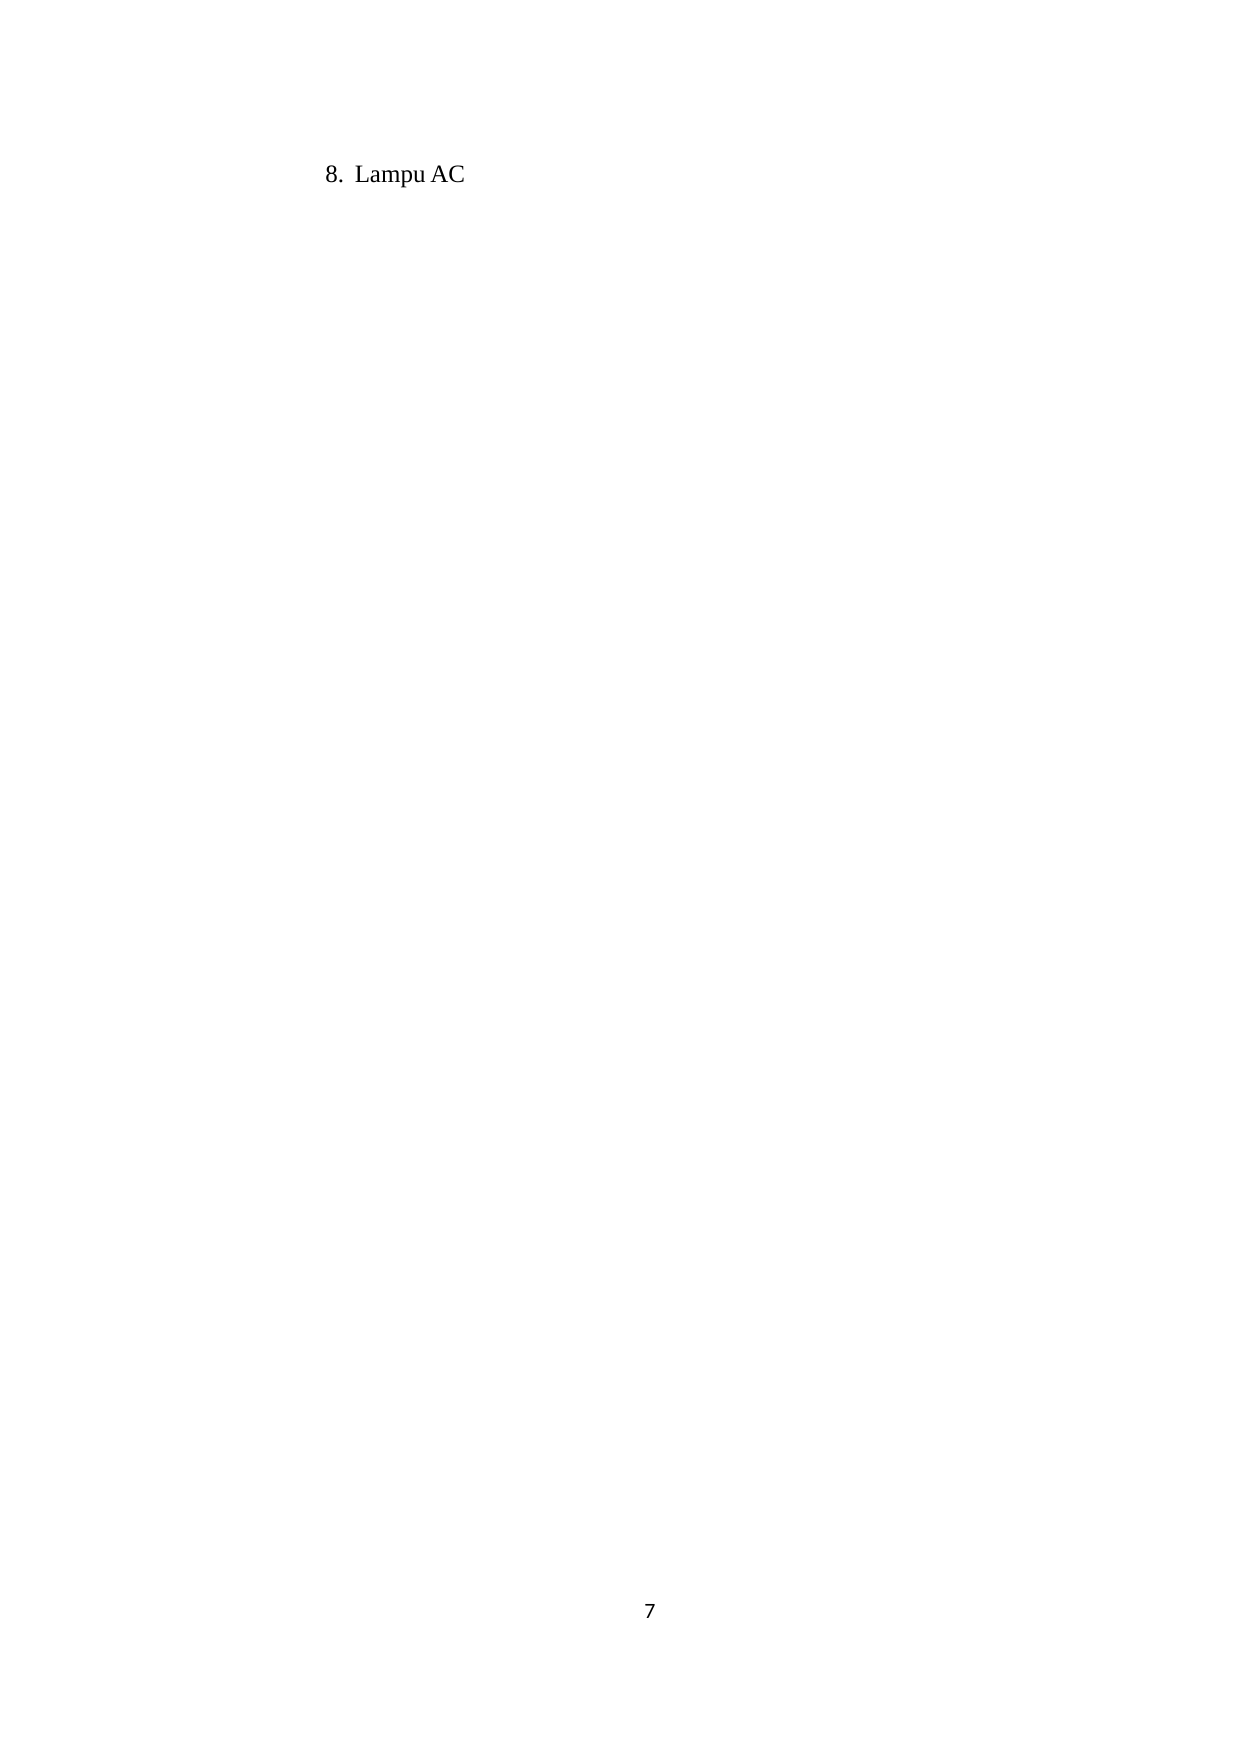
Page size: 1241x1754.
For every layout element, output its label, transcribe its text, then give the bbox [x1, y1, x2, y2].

list Lampu AC [325, 157, 1063, 190]
